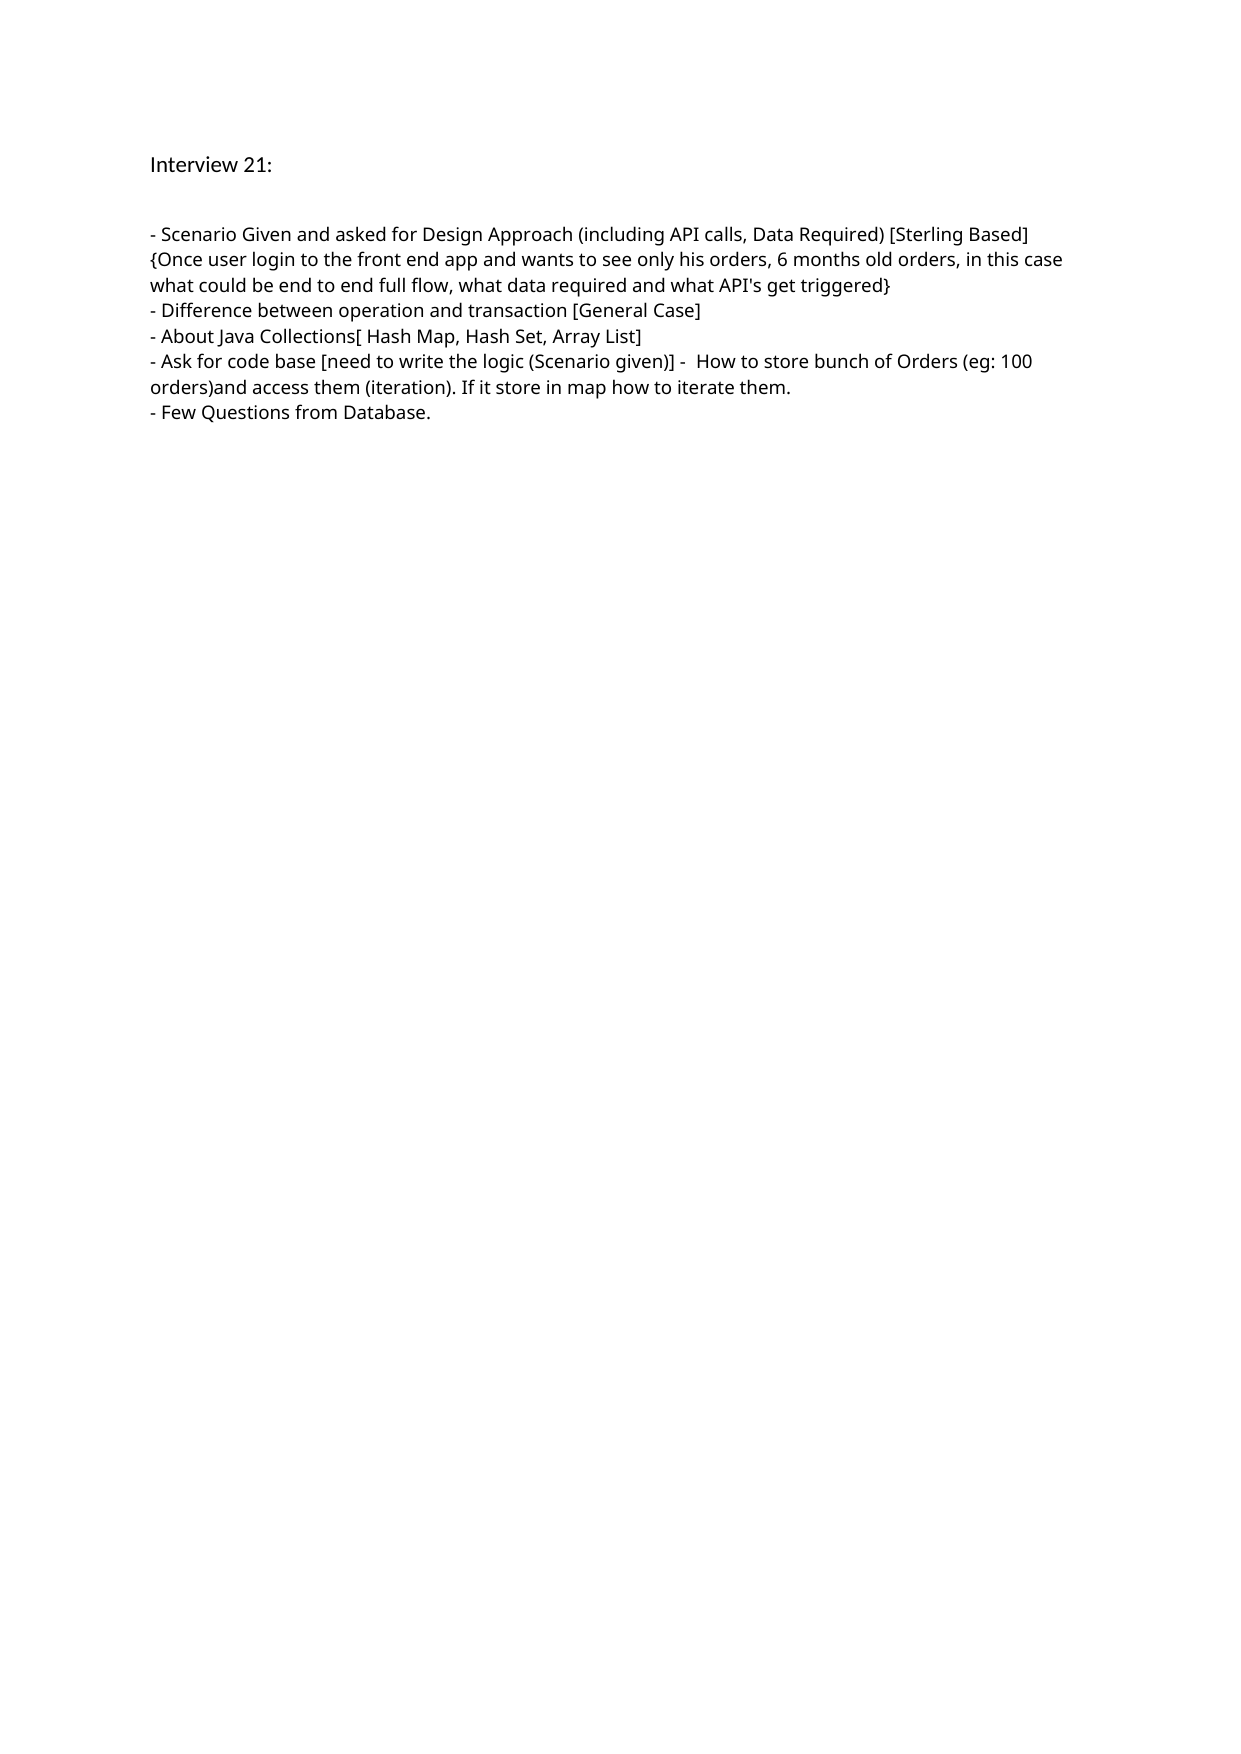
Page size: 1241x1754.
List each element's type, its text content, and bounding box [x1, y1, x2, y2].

text - About Java Collections[ Hash Map, Hash Set, Array List] [150, 323, 1090, 348]
text - Difference between operation and transaction [General Case] [150, 297, 1090, 323]
text - Scenario Given and asked for Design Approach (including API calls, Data Required) [Sterling Based] [150, 221, 1090, 246]
text {Once user login to the front end app and wants to see only his orders, 6 months old orders, in this case what could be end to end full flow, what data required and what API's get triggered} [150, 246, 1090, 297]
text - Few Questions from Database. [150, 399, 1090, 425]
text Interview 21: [150, 150, 1090, 178]
text - Ask for code base [need to write the logic (Scenario given)] - How to store bunch of Orders (eg: 100 orders)and access them (iteration). If it store in map how to iterate them. [150, 348, 1090, 399]
